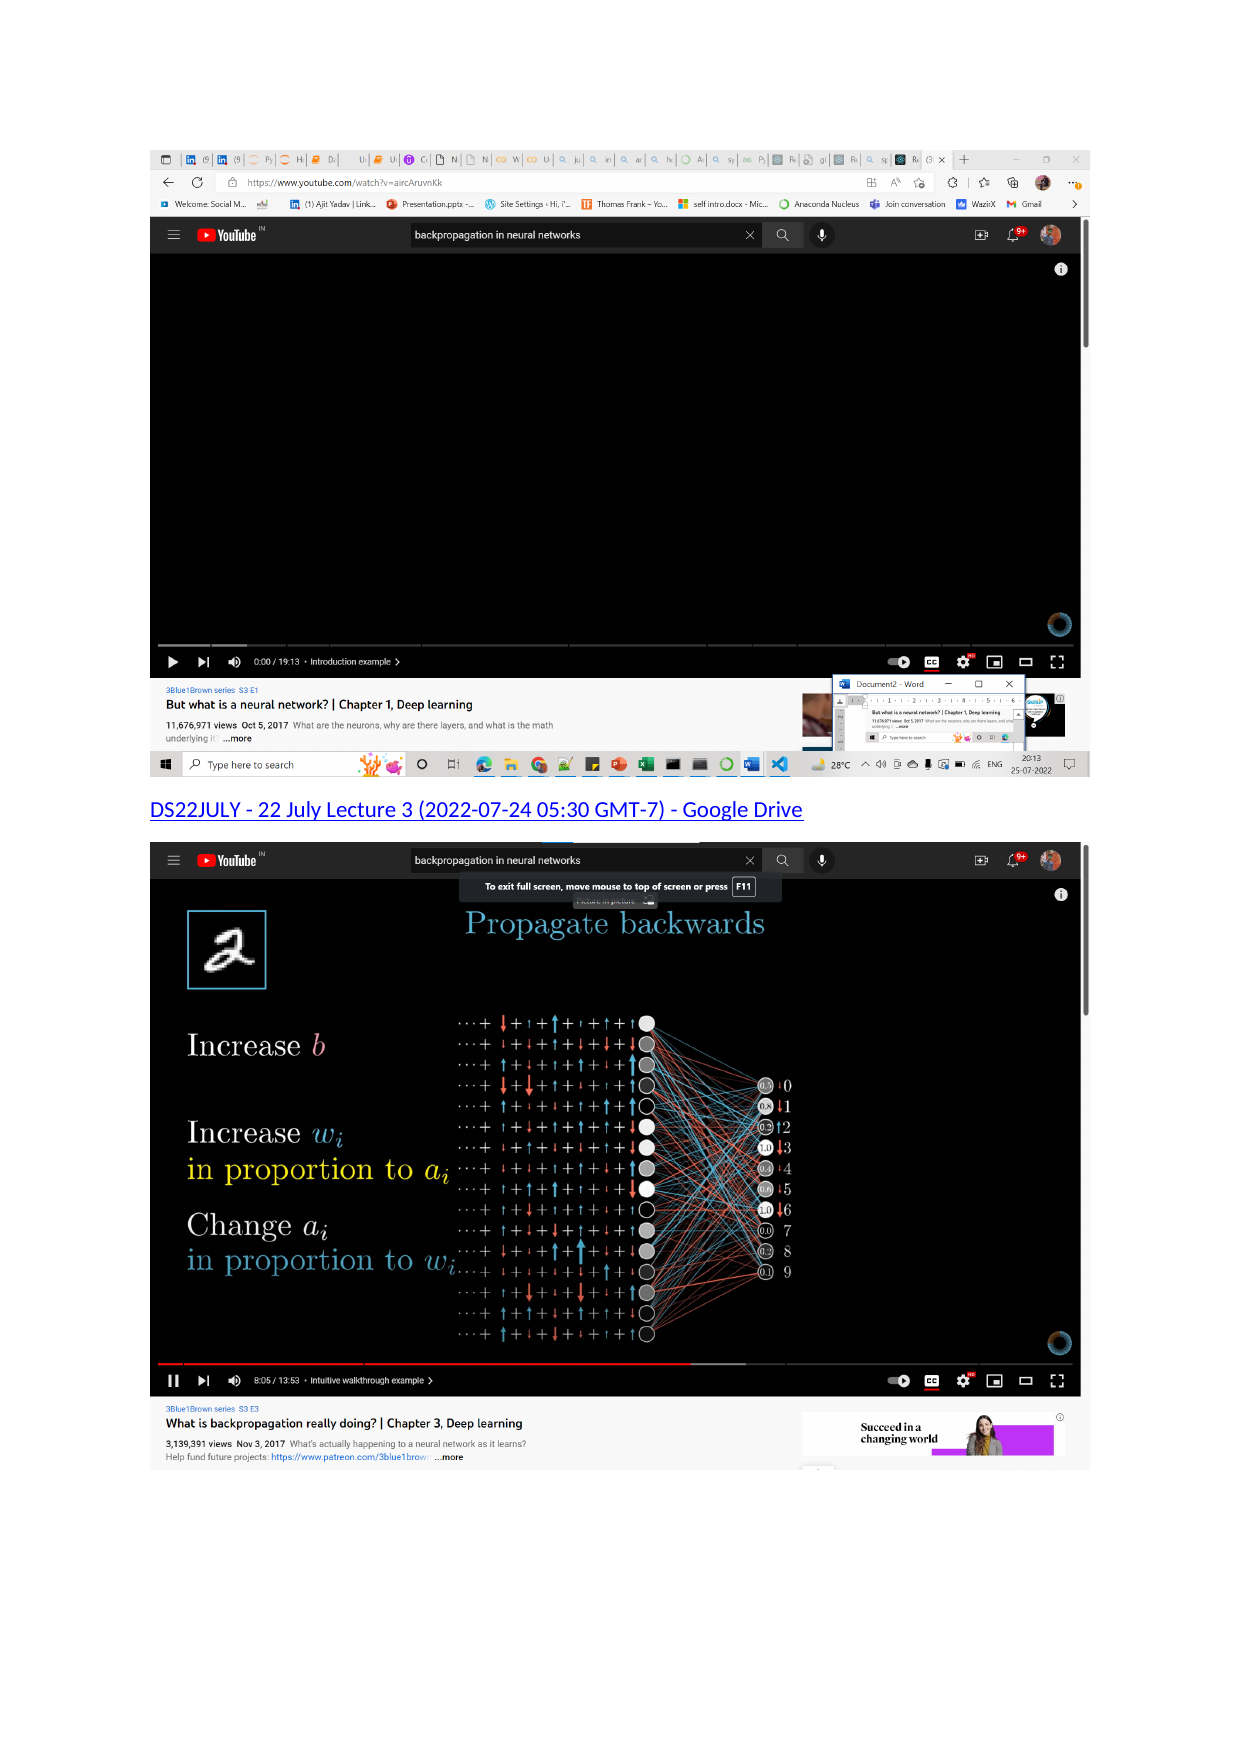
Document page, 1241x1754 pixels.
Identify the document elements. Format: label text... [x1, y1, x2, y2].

text DS22JULY - 22 July Lecture 3 (2022-07-24 05:30 GMT-7) - Google Drive [150, 796, 1090, 824]
picture [150, 842, 1091, 1470]
picture [150, 150, 1091, 777]
